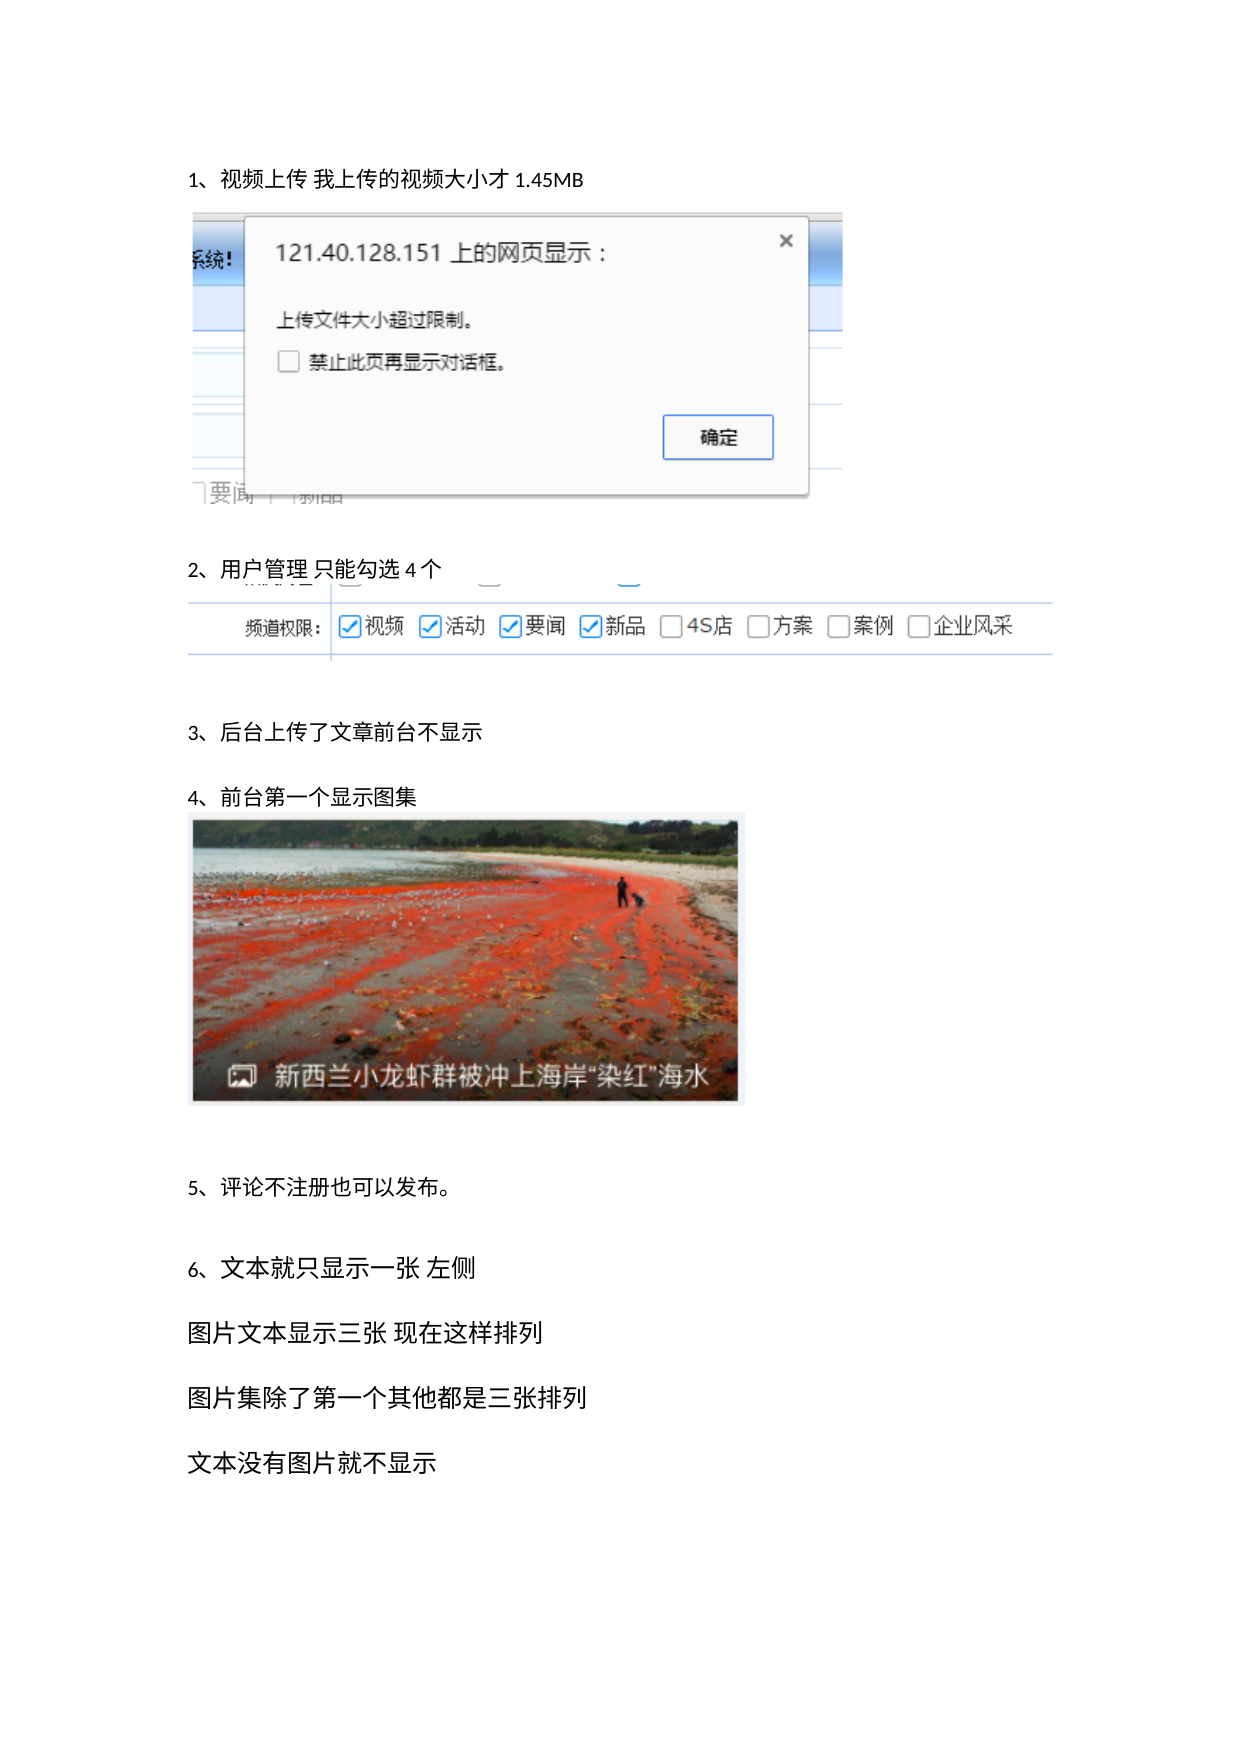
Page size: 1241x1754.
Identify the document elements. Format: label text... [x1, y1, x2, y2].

picture [192, 194, 843, 504]
text 4、前台第一个显示图集 [187, 779, 1053, 812]
picture [187, 812, 746, 1106]
picture [187, 584, 1053, 661]
text 1、视频上传 我上传的视频大小才1.45MB [187, 162, 1053, 194]
text 5、评论不注册也可以发布。 [187, 1169, 1053, 1202]
text 2、用户管理 只能勾选4个 [187, 552, 1053, 584]
text 3、后台上传了文章前台不显示 [187, 714, 1053, 747]
text 6、文本就只显示一张 左侧 图片文本显示三张 现在这样排列 图片集除了第一个其他都是三张排列 文本没有图片就不显示 [187, 1234, 1053, 1494]
